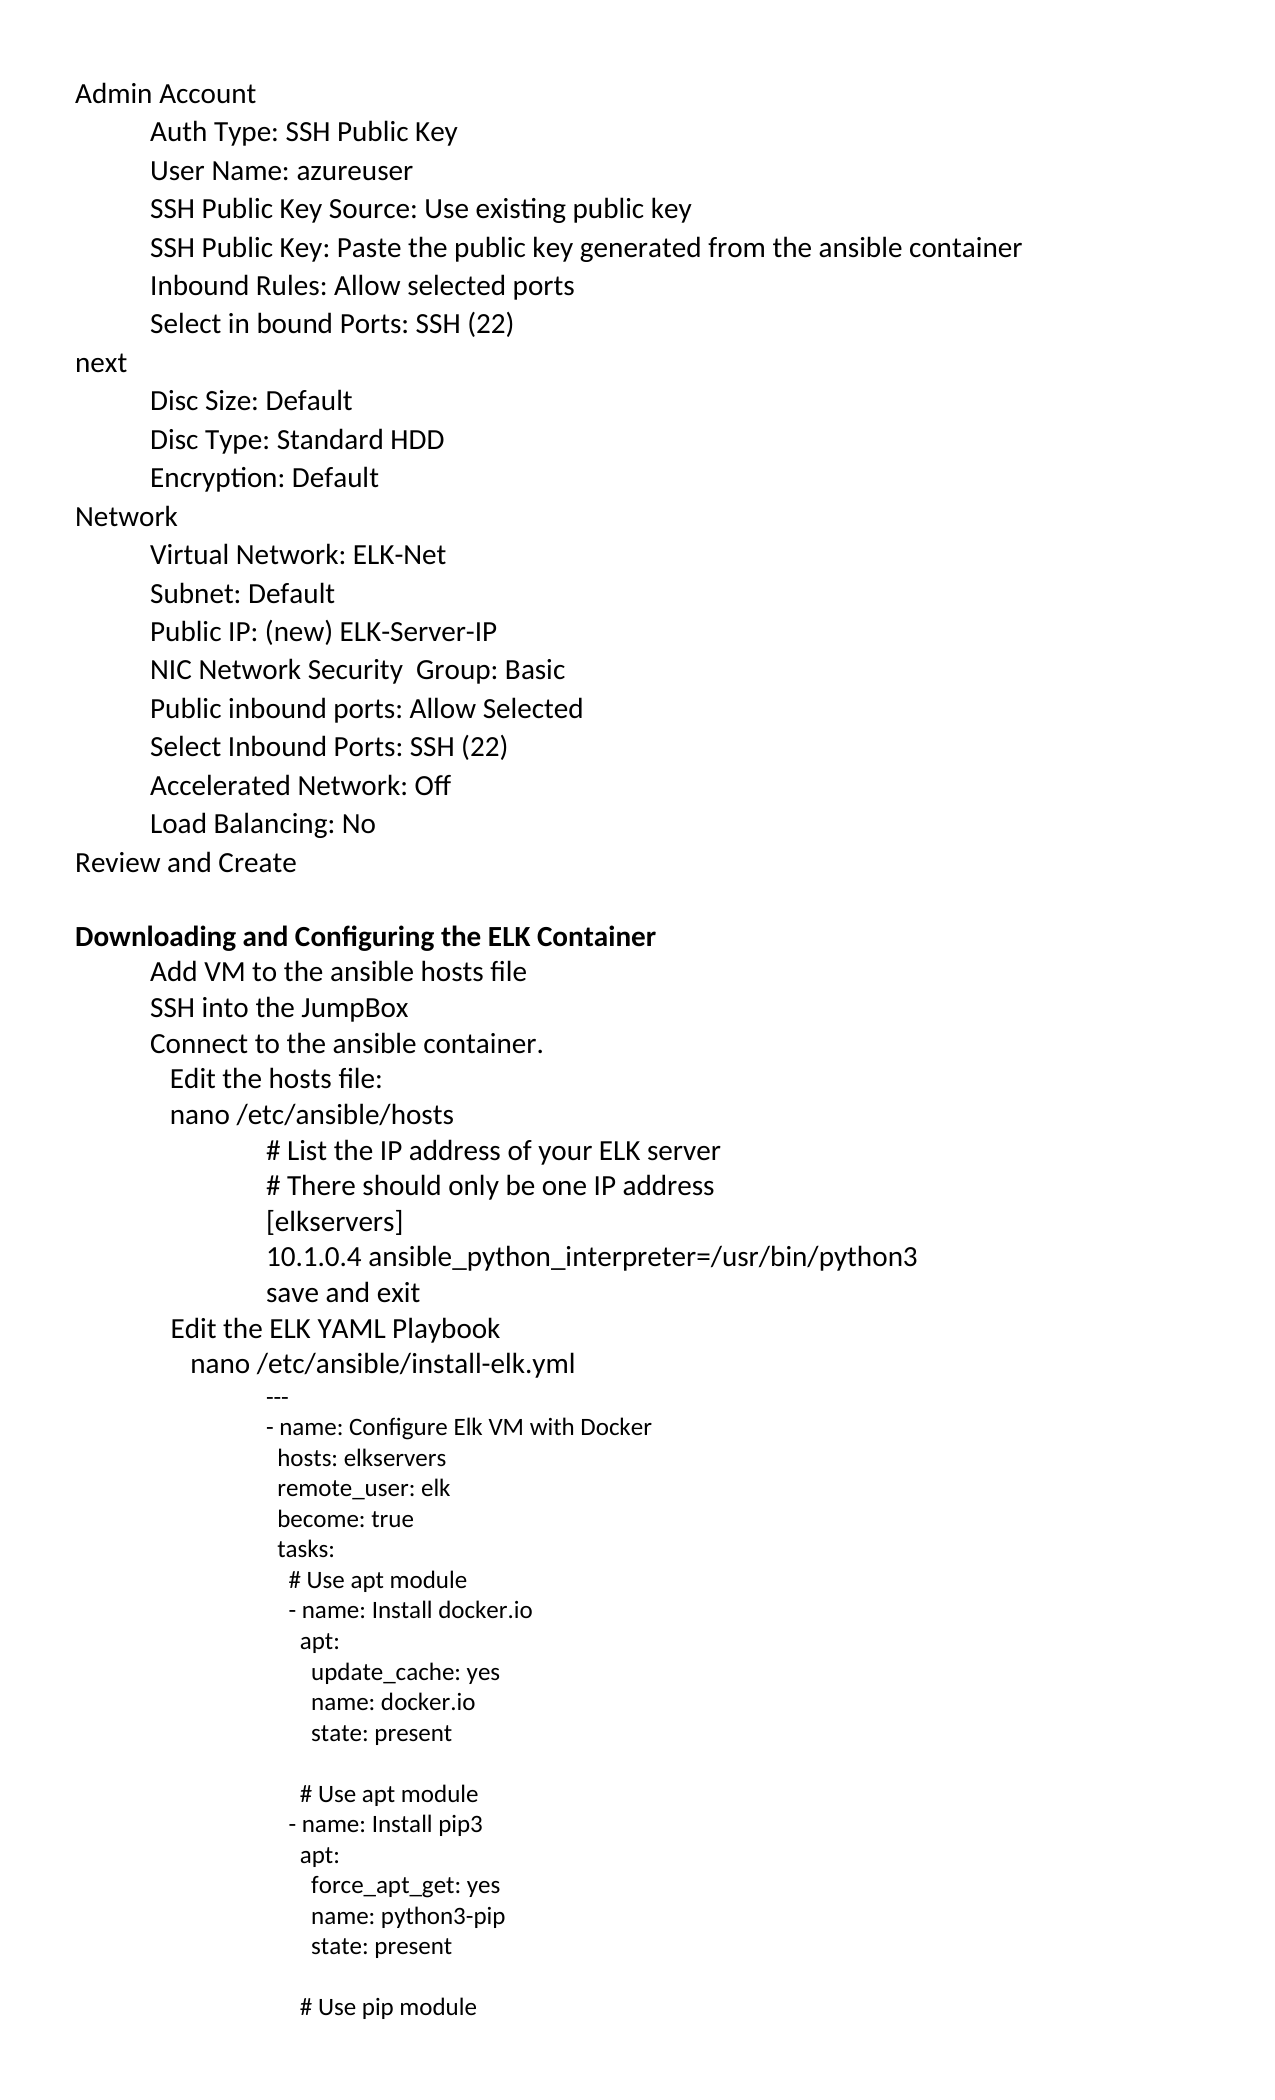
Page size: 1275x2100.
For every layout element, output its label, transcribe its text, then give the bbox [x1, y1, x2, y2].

text # There should only be one IP address [75, 1167, 1200, 1203]
text --- [75, 1381, 1200, 1411]
text save and exit [75, 1274, 1200, 1310]
text apt: [266, 1625, 1200, 1656]
text # Use apt module [266, 1778, 1200, 1808]
text state: present [266, 1930, 1200, 1961]
text Auth Type: SSH Public Key [150, 113, 1200, 149]
text Virtual Network: ELK-Net [75, 536, 1200, 572]
text Select in bound Ports: SSH (22) [150, 306, 1200, 341]
text force_apt_get: yes [266, 1869, 1200, 1900]
text Public inbound ports: Allow Selected [75, 690, 1200, 726]
text # Use apt module [266, 1564, 1200, 1594]
text tasks: [266, 1533, 1200, 1564]
text - name: Install pip3 [266, 1808, 1200, 1839]
text nano /etc/ansible/install-elk.yml [75, 1345, 1200, 1381]
text [elkservers] [75, 1203, 1200, 1238]
text Edit the hosts file: [75, 1060, 1200, 1096]
text Network [75, 498, 1200, 533]
text apt: [266, 1839, 1200, 1869]
text Admin Account [75, 75, 1200, 111]
text # List the IP address of your ELK server [75, 1132, 1200, 1167]
text Connect to the ansible container. [75, 1025, 1200, 1060]
text Encryption: Default [150, 459, 1200, 495]
text User Name: azureuser [150, 152, 1200, 187]
text Select Inbound Ports: SSH (22) [75, 728, 1200, 764]
text name: python3-pip [266, 1900, 1200, 1930]
text name: docker.io [266, 1686, 1200, 1717]
text remote_user: elk [266, 1472, 1200, 1503]
text become: true [266, 1503, 1200, 1533]
text Inbound Rules: Allow selected ports [150, 267, 1200, 303]
text Review and Create [75, 844, 1200, 879]
text SSH Public Key: Paste the public key generated from the ansible container [150, 229, 1200, 264]
text Edit the ELK YAML Playbook [75, 1310, 1200, 1345]
text Accelerated Network: Off [75, 767, 1200, 802]
text NIC Network Security Group: Basic [75, 652, 1200, 687]
text SSH into the JumpBox [75, 989, 1200, 1025]
text Load Balancing: No [75, 805, 1200, 841]
text - name: Install docker.io [266, 1594, 1200, 1625]
text state: present [266, 1717, 1200, 1747]
text Downloading and Configuring the ELK Container [75, 918, 1200, 953]
text 10.1.0.4 ansible_python_interpreter=/usr/bin/python3 [75, 1238, 1200, 1274]
text Disc Size: Default [150, 382, 1200, 418]
text # Use pip module [266, 1991, 1200, 2022]
text Public IP: (new) ELK-Server-IP [75, 613, 1200, 649]
text Add VM to the ansible hosts file [75, 953, 1200, 989]
text next [75, 344, 1200, 380]
text Disc Type: Standard HDD [150, 421, 1200, 457]
text Subnet: Default [75, 575, 1200, 610]
text - name: Configure Elk VM with Docker [266, 1411, 1200, 1442]
text hosts: elkservers [266, 1442, 1200, 1472]
text nano /etc/ansible/hosts [75, 1096, 1200, 1132]
text SSH Public Key Source: Use existing public key [150, 190, 1200, 226]
text update_cache: yes [266, 1656, 1200, 1686]
